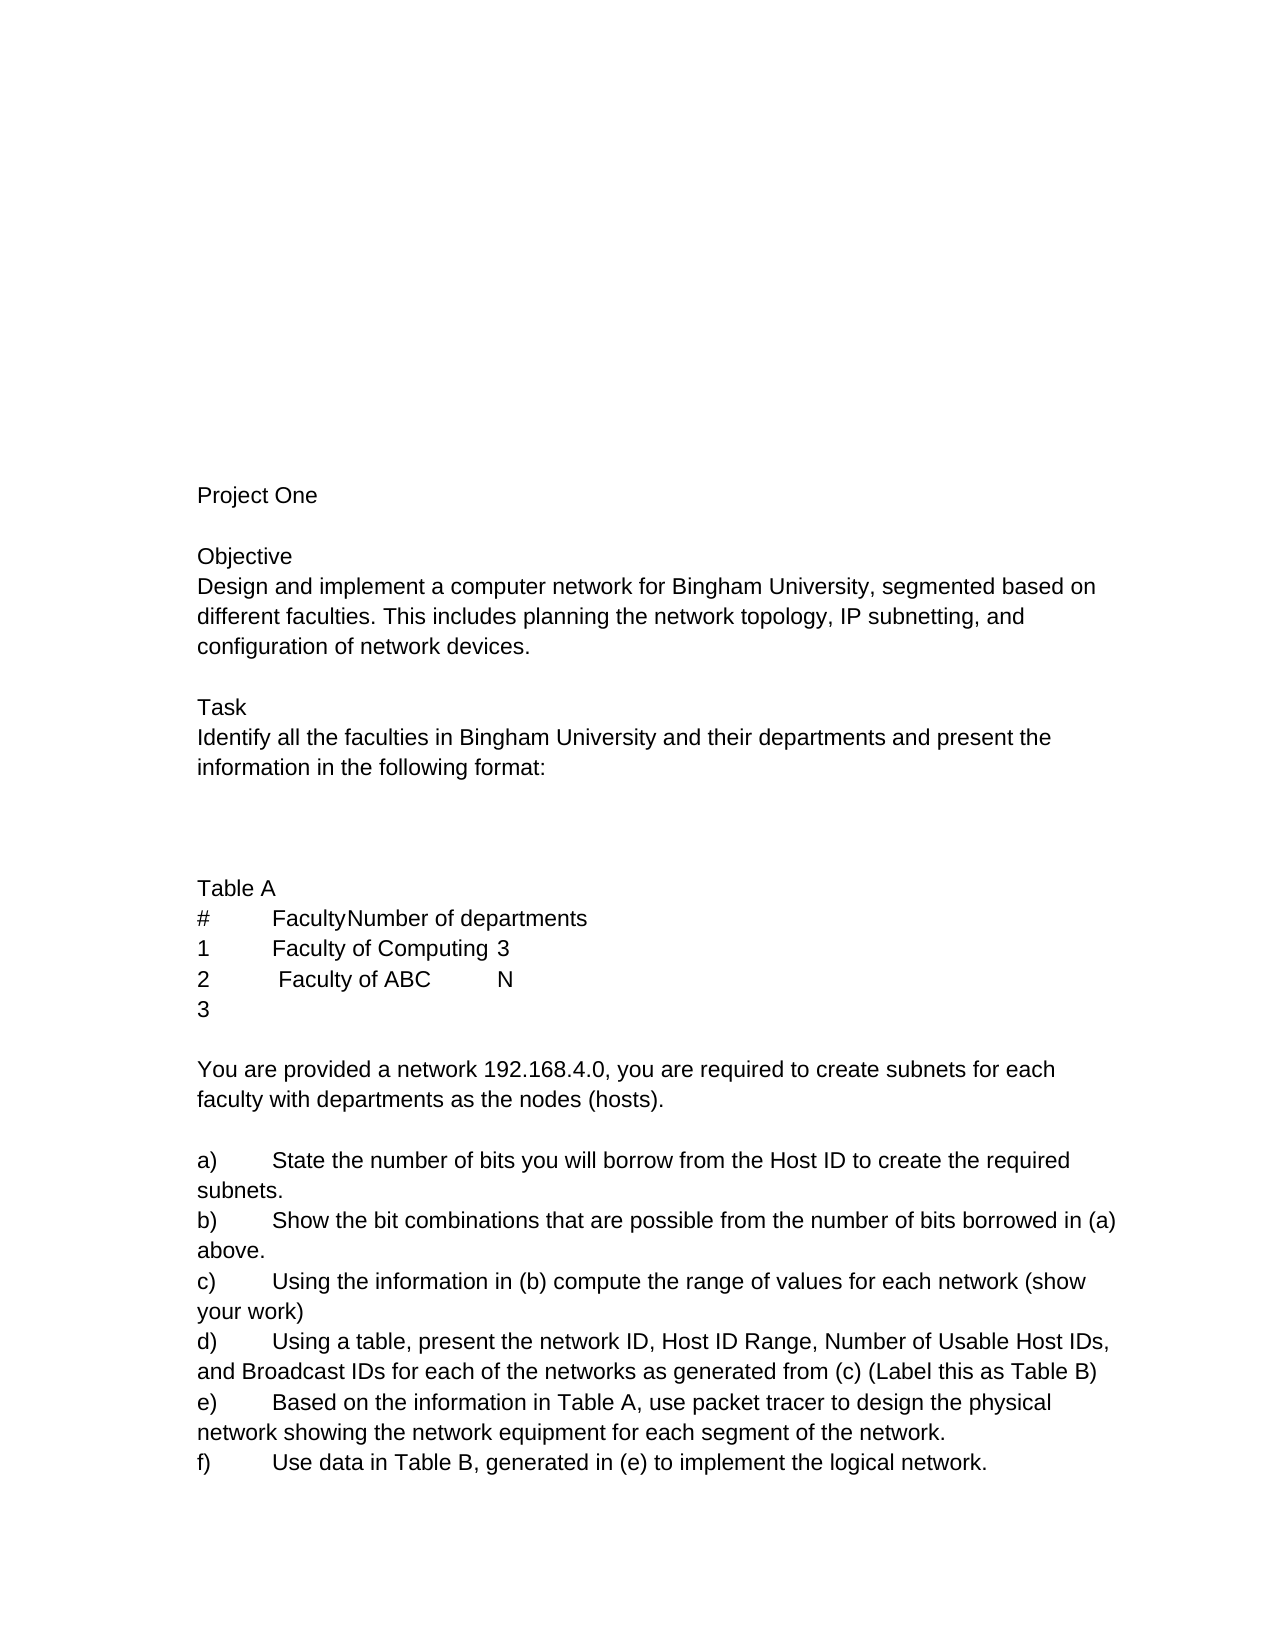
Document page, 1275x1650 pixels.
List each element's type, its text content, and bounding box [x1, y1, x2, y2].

text Project One [197, 482, 1125, 509]
text Table A [197, 875, 1125, 901]
text Objective [197, 543, 1125, 569]
text d) Using a table, present the network ID, Host ID Range, Number of Usable Host IDs, and Broadcast IDs for each of the networks as generated from (c) (Label this as Table B) [197, 1328, 1125, 1385]
text Design and implement a computer network for Bingham University, segmented based on different faculties. This includes planning the network topology, IP subnetting, and configuration of network devices. [197, 573, 1125, 660]
text Task [197, 694, 1125, 720]
text c) Using the information in (b) compute the range of values for each network (show your work) [197, 1268, 1125, 1324]
text b) Show the bit combinations that are possible from the number of bits borrowed in (a) above. [197, 1207, 1125, 1264]
text e) Based on the information in Table A, use packet tracer to design the physical network showing the network equipment for each segment of the network. [197, 1388, 1125, 1445]
text 1 Faculty of Computing 3 [197, 935, 1125, 962]
text a) State the number of bits you will borrow from the Host ID to create the required subnets. [197, 1147, 1125, 1203]
text You are provided a network 192.168.4.0, you are required to create subnets for each faculty with departments as the nodes (hosts). [197, 1056, 1125, 1113]
text 2 Faculty of ABC N [197, 966, 1125, 992]
text f) Use data in Table B, generated in (e) to implement the logical network. [197, 1449, 1125, 1475]
text 3 [197, 996, 1125, 1022]
text # Faculty Number of departments [197, 905, 1125, 932]
text Identify all the faculties in Bingham University and their departments and present the information in the following format: [197, 724, 1125, 781]
